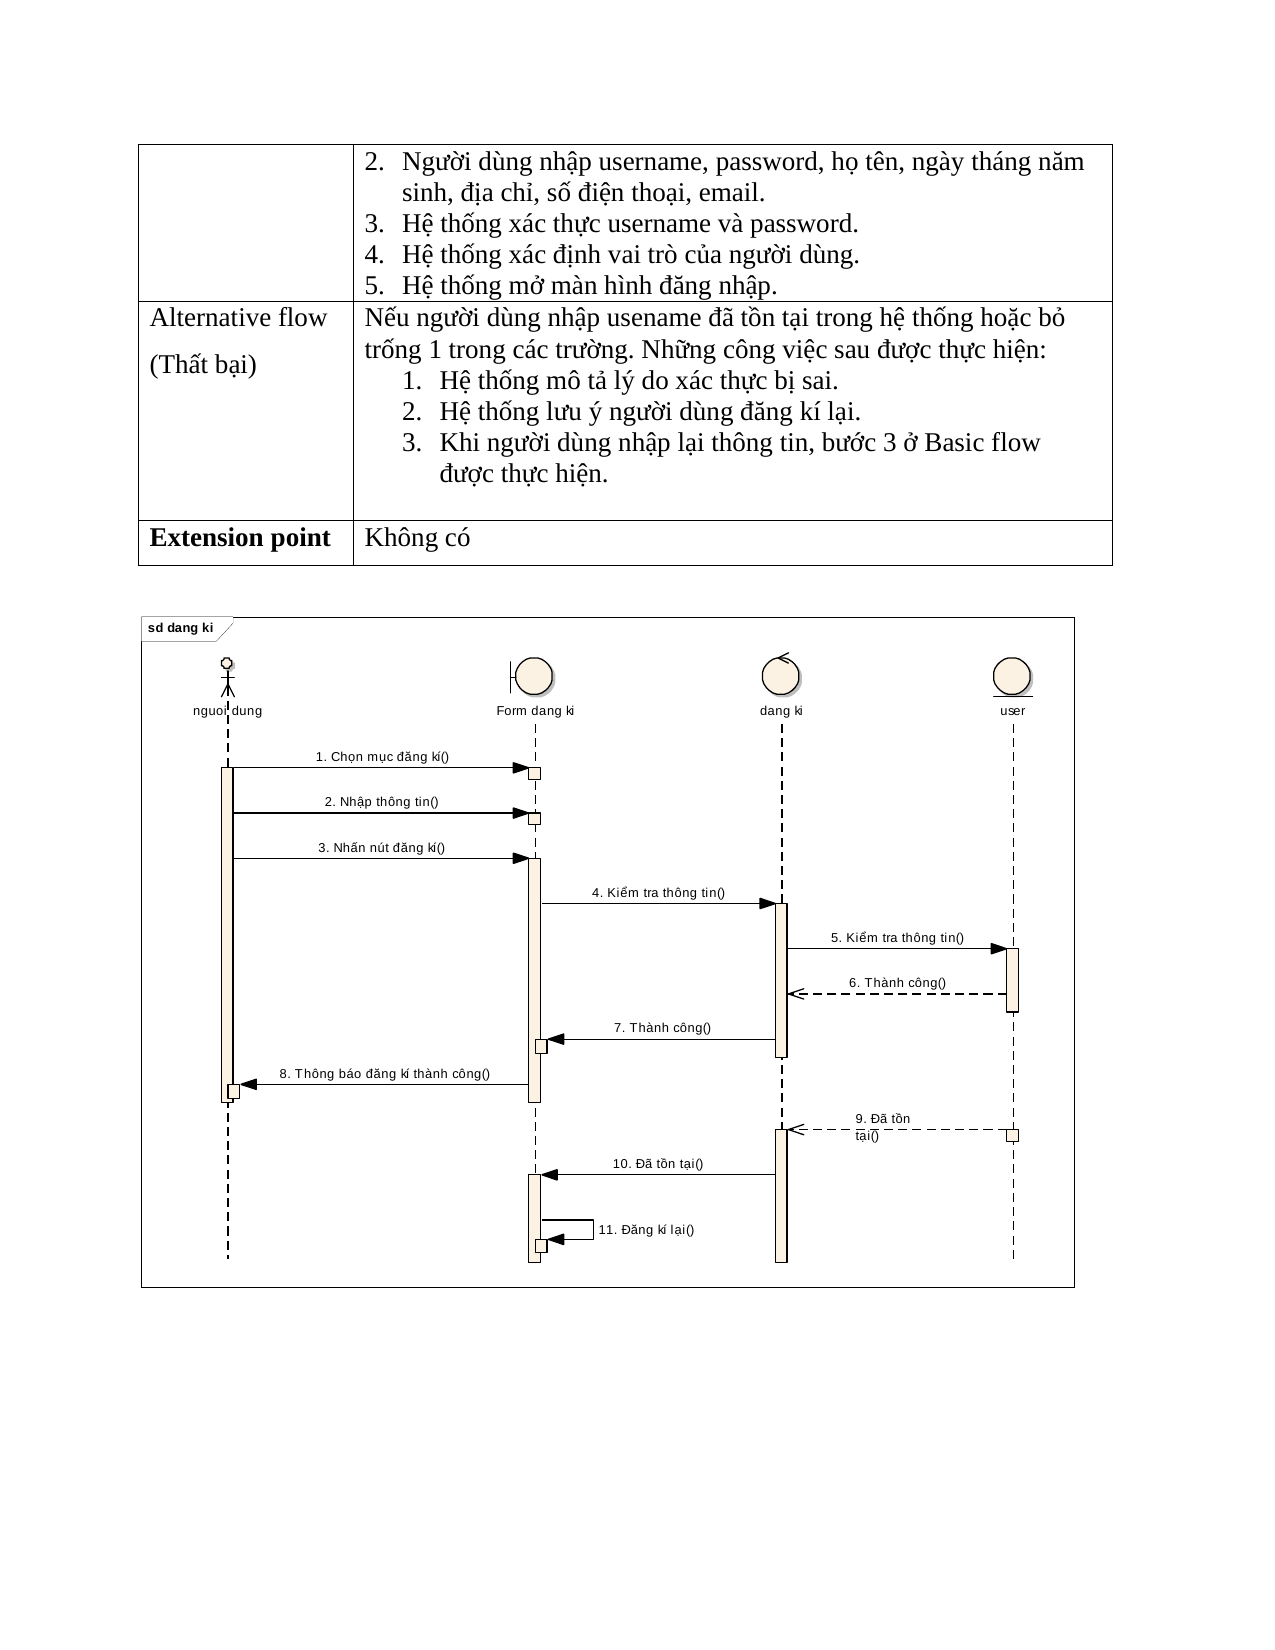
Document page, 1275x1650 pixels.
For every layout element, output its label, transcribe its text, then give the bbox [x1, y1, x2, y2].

table_cell Extension point [139, 521, 353, 565]
table_cell Không có [354, 521, 1112, 565]
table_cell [139, 145, 353, 301]
table_cell Nếu người dùng nhập usename đã tồn tại trong hệ thống hoặc bỏ trống 1 trong các trường. Những công việc sau được thực hiện: Hệ thống mô tả lý do xác thực bị sai. Hệ thống lưu ý người dùng đăng kí lại. Khi người dùng nhập lại thông tin, bước 3 ở Basic flow được thực hiện. [354, 302, 1112, 519]
table_cell Alternative flow (Thất bại) [139, 302, 353, 519]
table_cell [354, 145, 1112, 301]
